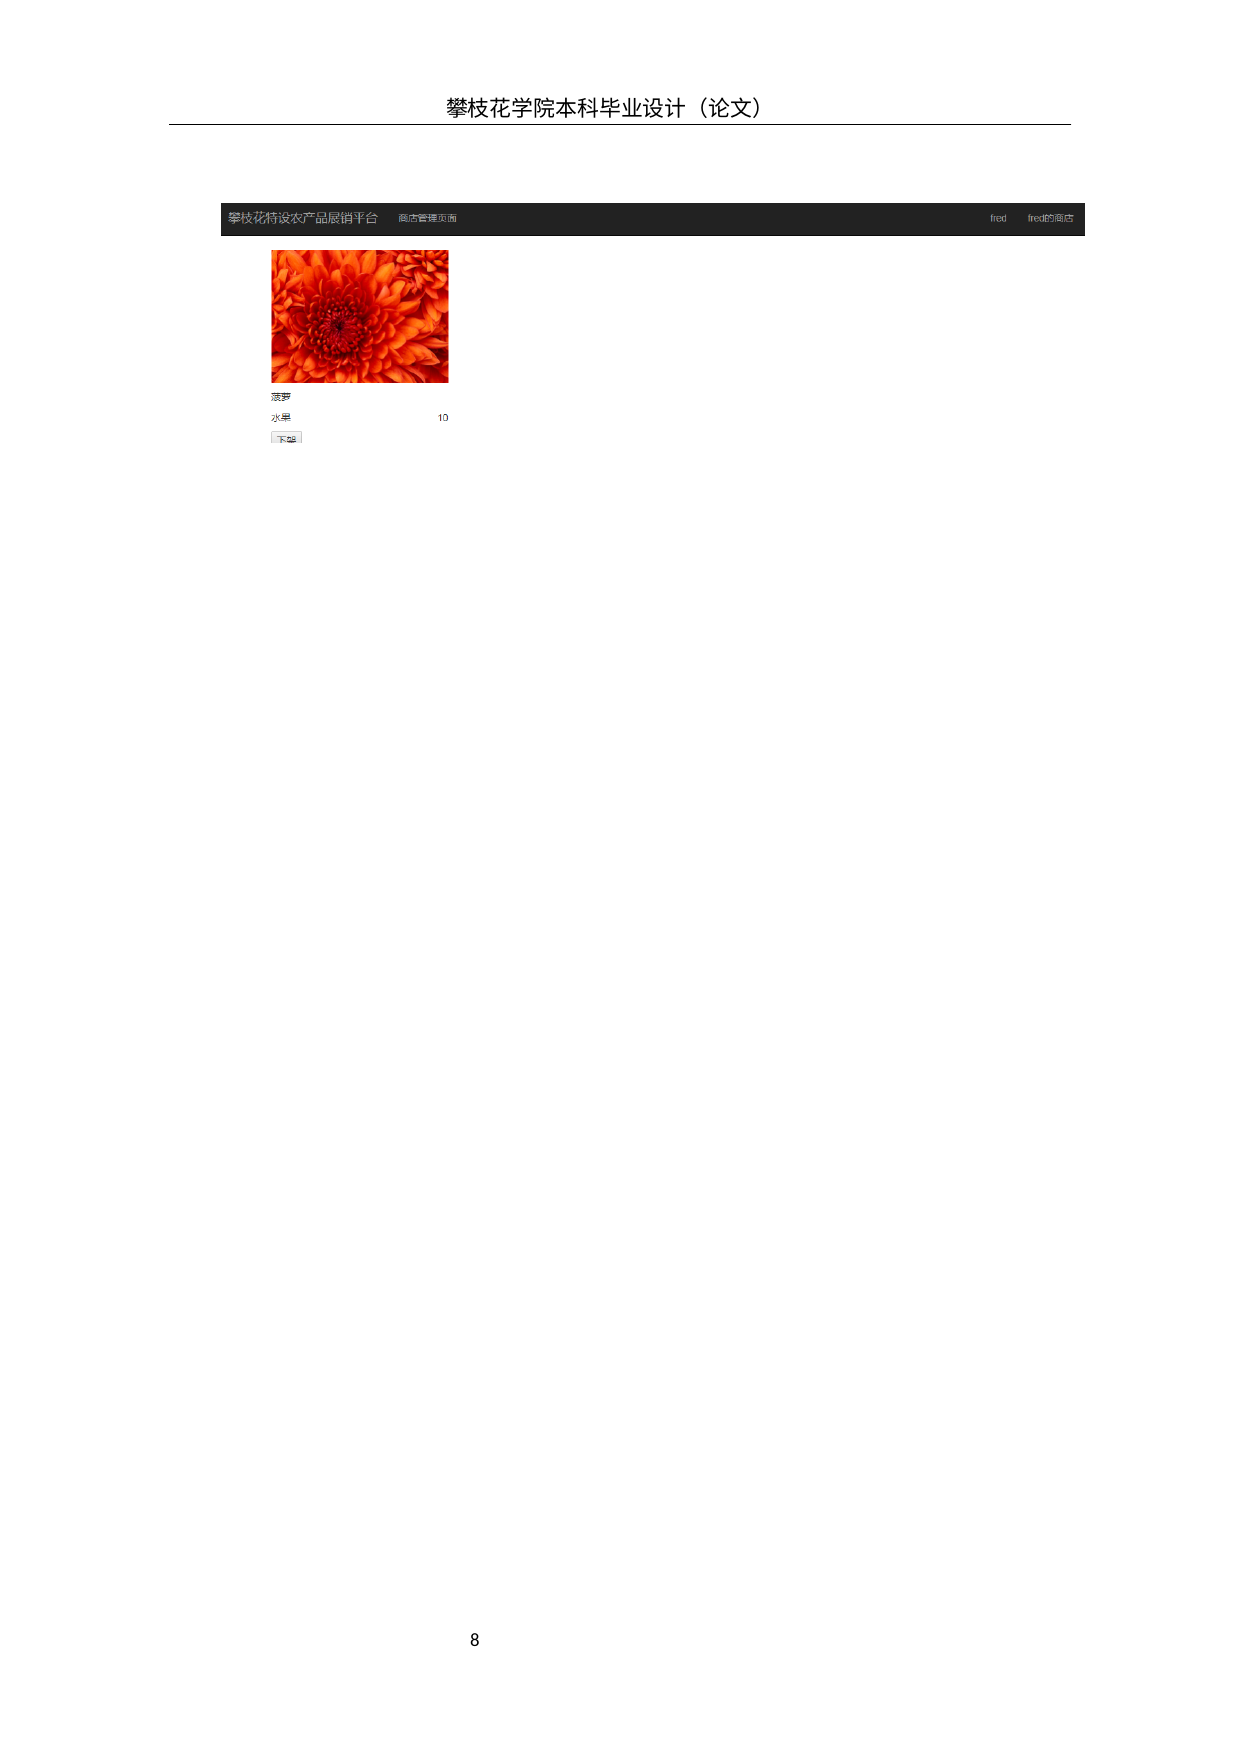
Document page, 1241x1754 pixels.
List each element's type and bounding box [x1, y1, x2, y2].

picture [221, 203, 1085, 443]
